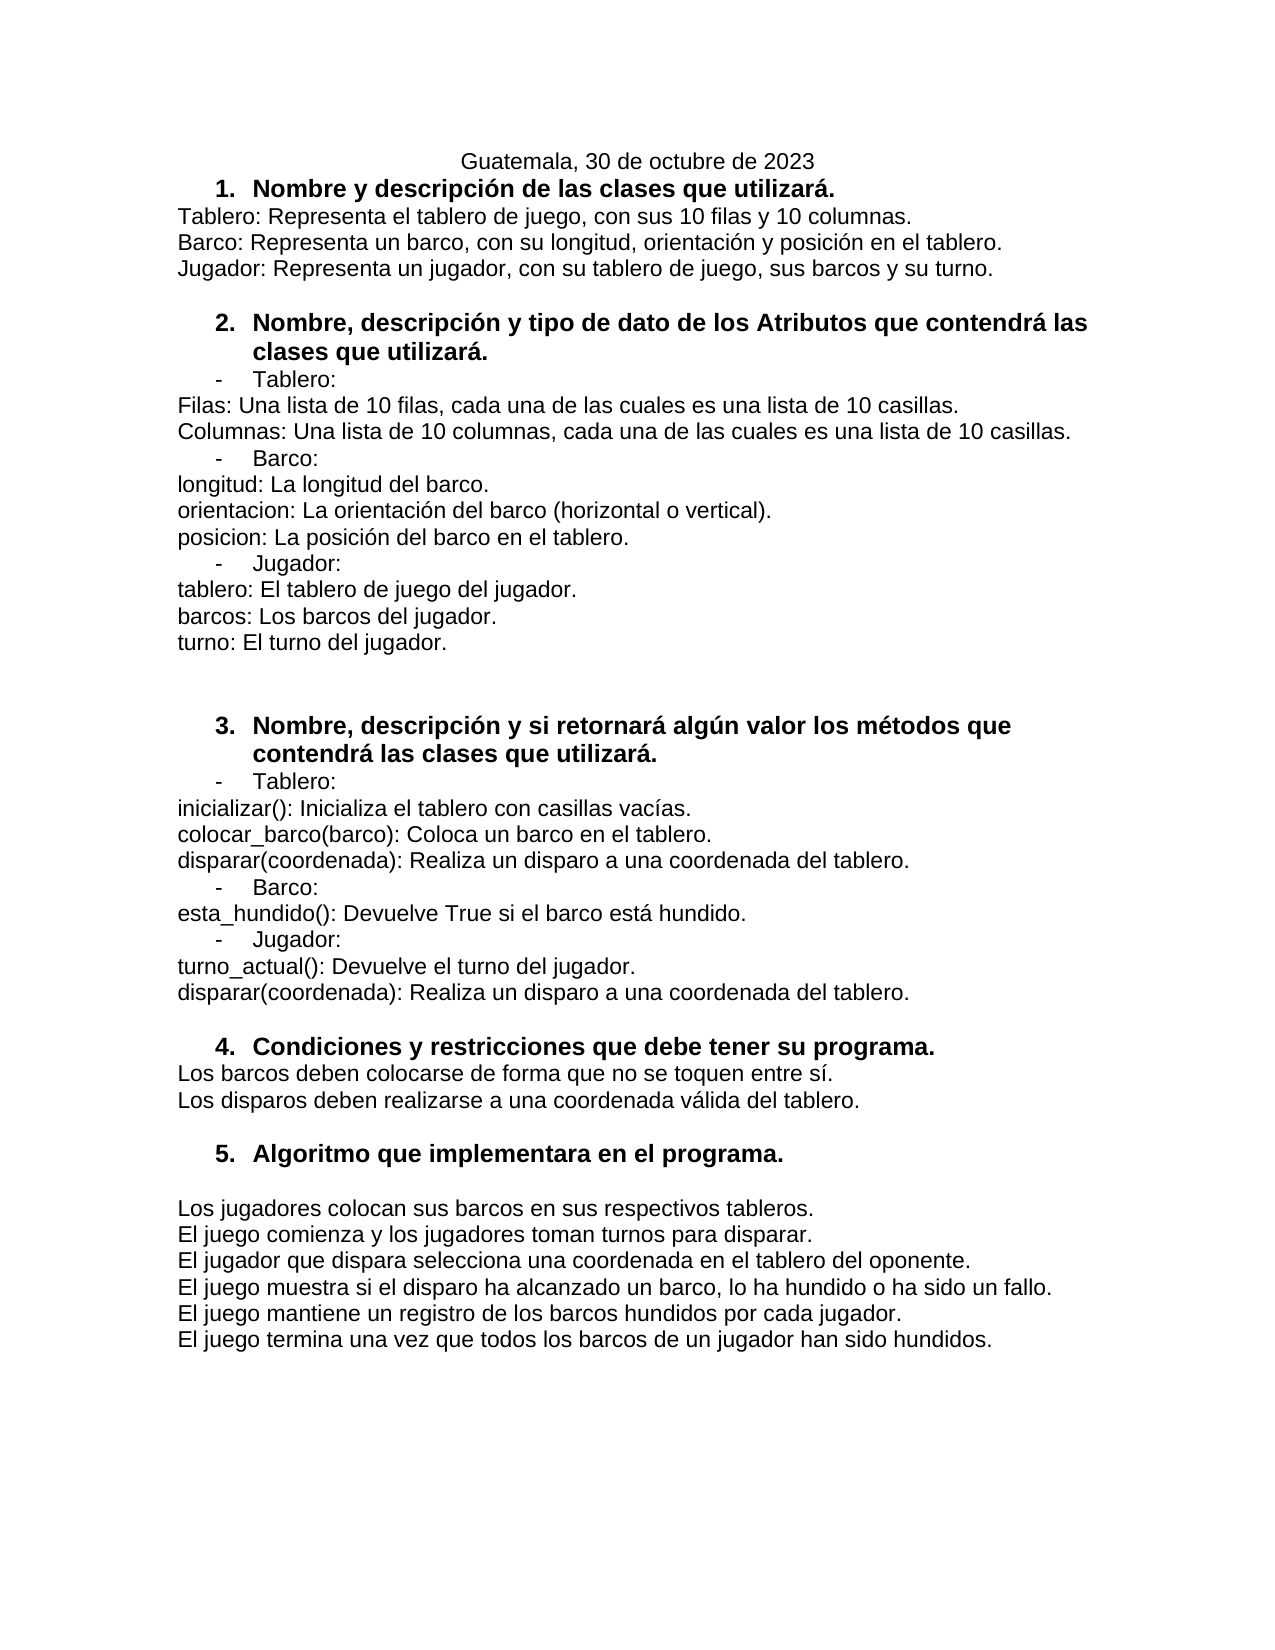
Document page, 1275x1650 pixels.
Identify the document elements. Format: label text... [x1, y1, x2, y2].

text tablero: El tablero de juego del jugador. [177, 576, 1098, 603]
list Nombre, descripción y si retornará algún valor los métodos que contendrá las clases que utilizará. [215, 711, 1098, 768]
list Nombre y descripción de las clases que utilizará. [215, 174, 1098, 203]
text Columnas: Una lista de 10 columnas, cada una de las cuales es una lista de 10 casillas. [177, 418, 1098, 445]
list Barco: [215, 445, 1098, 471]
text Los jugadores colocan sus barcos en sus respectivos tableros. [177, 1194, 1098, 1221]
text turno_actual(): Devuelve el turno del jugador. [177, 953, 1098, 979]
text inicializar(): Inicializa el tablero con casillas vacías. [177, 794, 1098, 821]
text Filas: Una lista de 10 filas, cada una de las cuales es una lista de 10 casillas. [177, 392, 1098, 418]
text Los disparos deben realizarse a una coordenada válida del tablero. [177, 1087, 1098, 1113]
text Jugador: Representa un jugador, con su tablero de juego, sus barcos y su turno. [177, 255, 1098, 282]
text posicion: La posición del barco en el tablero. [177, 524, 1098, 550]
list Barco: [215, 873, 1098, 900]
list Nombre, descripción y tipo de dato de los Atributos que contendrá las clases que utilizará. [215, 308, 1098, 366]
text El juego mantiene un registro de los barcos hundidos por cada jugador. [177, 1300, 1098, 1326]
text barcos: Los barcos del jugador. [177, 603, 1098, 629]
list Tablero: [215, 366, 1098, 392]
text El juego muestra si el disparo ha alcanzado un barco, lo ha hundido o ha sido un fallo. [177, 1274, 1098, 1300]
list Jugador: [215, 926, 1098, 953]
list Condiciones y restricciones que debe tener su programa. [215, 1032, 1098, 1060]
text Los barcos deben colocarse de forma que no se toquen entre sí. [177, 1060, 1098, 1087]
text El juego termina una vez que todos los barcos de un jugador han sido hundidos. [177, 1326, 1098, 1353]
text esta_hundido(): Devuelve True si el barco está hundido. [177, 900, 1098, 926]
text Tablero: Representa el tablero de juego, con sus 10 filas y 10 columnas. [177, 203, 1098, 229]
text El jugador que dispara selecciona una coordenada en el tablero del oponente. [177, 1247, 1098, 1274]
list Algoritmo que implementara en el programa. [215, 1139, 1098, 1168]
text disparar(coordenada): Realiza un disparo a una coordenada del tablero. [177, 847, 1098, 873]
text turno: El turno del jugador. [177, 629, 1098, 656]
text Barco: Representa un barco, con su longitud, orientación y posición en el tablero. [177, 229, 1098, 255]
list Jugador: [215, 550, 1098, 576]
text Guatemala, 30 de octubre de 2023 [177, 148, 1098, 174]
text orientacion: La orientación del barco (horizontal o vertical). [177, 497, 1098, 524]
text longitud: La longitud del barco. [177, 471, 1098, 497]
text colocar_barco(barco): Coloca un barco en el tablero. [177, 821, 1098, 847]
list Tablero: [215, 768, 1098, 794]
text El juego comienza y los jugadores toman turnos para disparar. [177, 1221, 1098, 1247]
text disparar(coordenada): Realiza un disparo a una coordenada del tablero. [177, 979, 1098, 1005]
